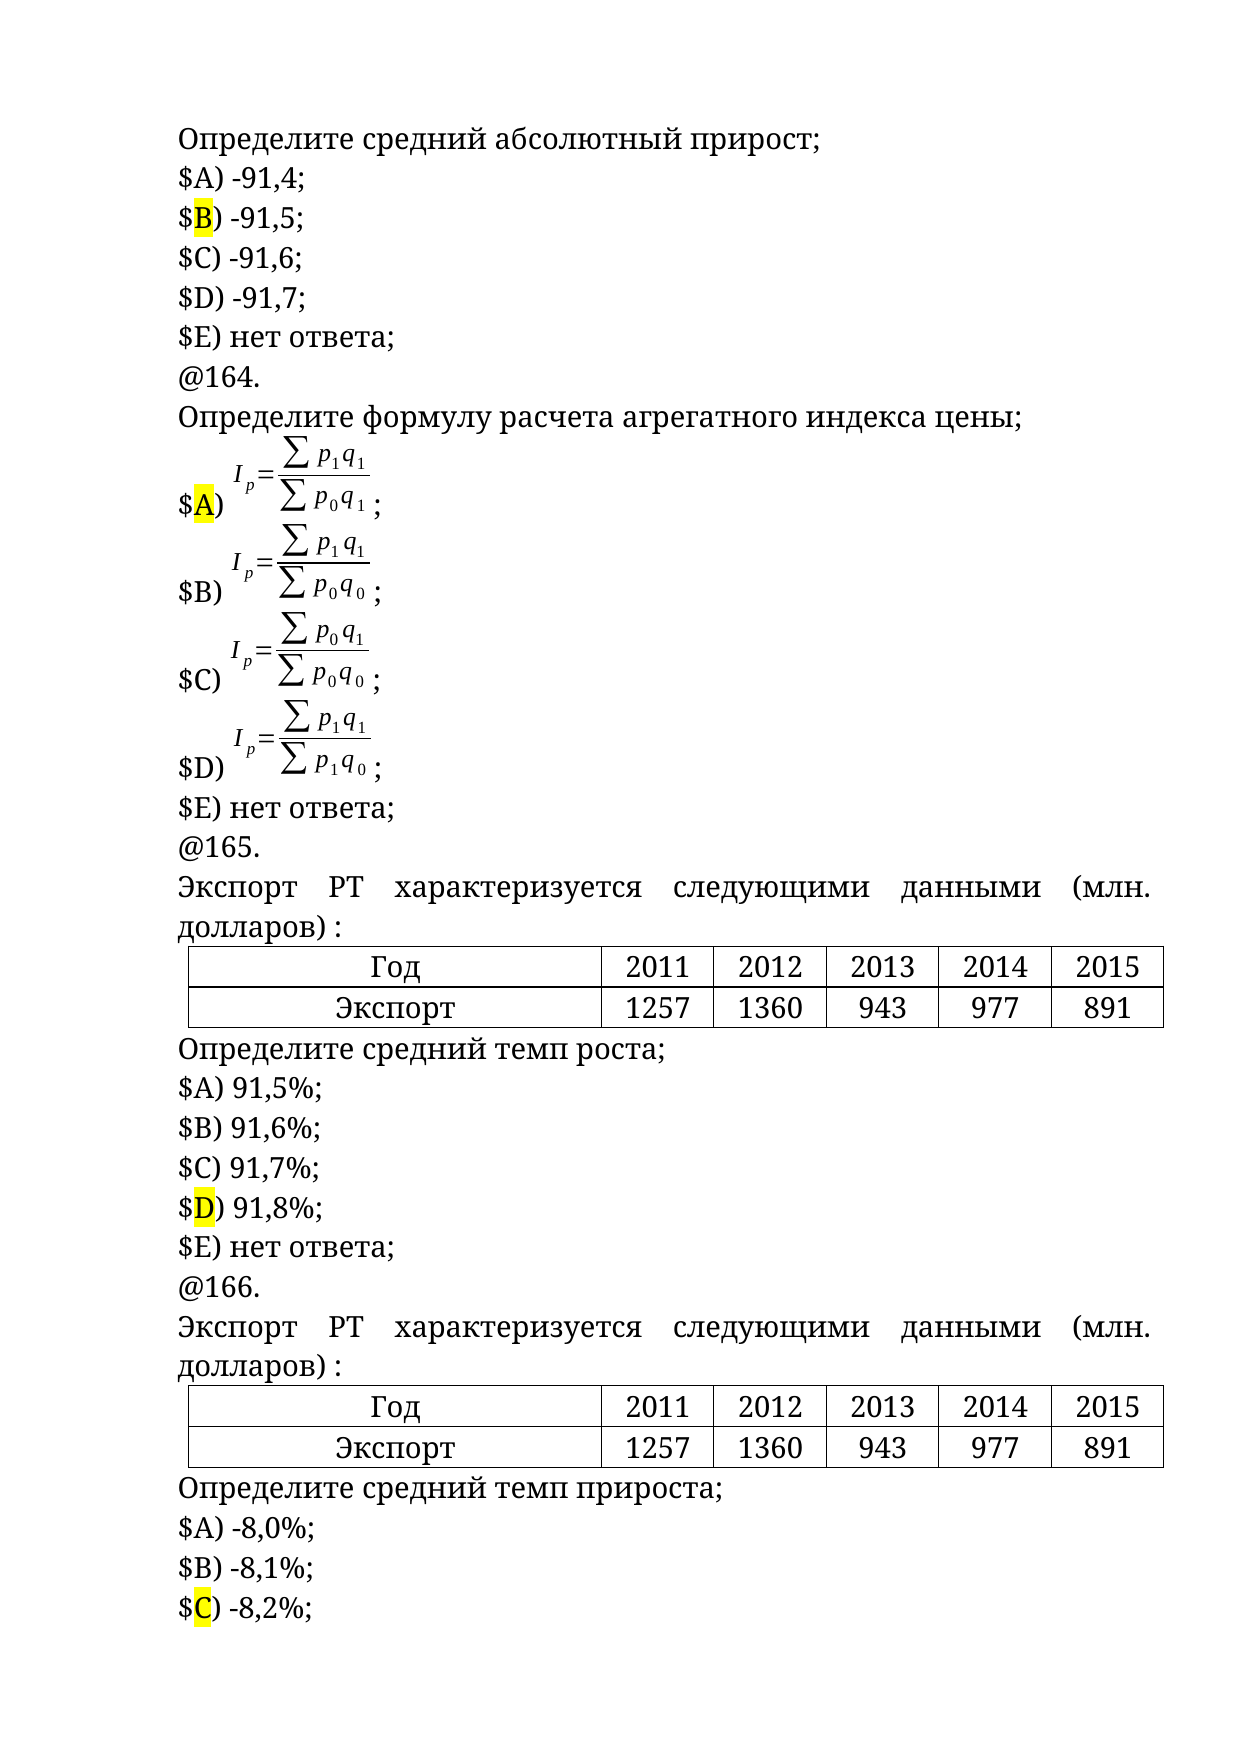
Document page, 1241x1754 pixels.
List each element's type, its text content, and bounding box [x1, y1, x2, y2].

text $E) нет ответа; [177, 1227, 1152, 1266]
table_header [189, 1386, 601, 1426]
text $B) 91,6%; [177, 1107, 1152, 1147]
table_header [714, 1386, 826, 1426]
text $E) нет ответа; [177, 787, 1152, 827]
text $A) -91,4; [177, 158, 1152, 197]
text $C) 91,7%; [177, 1147, 1152, 1187]
text Определите средний темп роста; [177, 1028, 1152, 1068]
text $C) ; [177, 611, 1152, 699]
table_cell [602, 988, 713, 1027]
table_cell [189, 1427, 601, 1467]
text @164. [177, 356, 1152, 396]
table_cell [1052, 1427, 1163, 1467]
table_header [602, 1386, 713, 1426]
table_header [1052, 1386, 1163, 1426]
text $E) нет ответа; [177, 317, 1152, 356]
text $B) -91,5; [177, 197, 1152, 237]
text $A) 91,5%; [177, 1068, 1152, 1107]
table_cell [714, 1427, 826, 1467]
text Определите средний темп прироста; [177, 1468, 1152, 1507]
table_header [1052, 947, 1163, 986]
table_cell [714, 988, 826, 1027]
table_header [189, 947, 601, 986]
text Определите формулу расчета агрегатного индекса цены; [177, 396, 1152, 436]
text $C) -8,2%; [211, 1587, 1152, 1627]
text Экспорт РТ характеризуется следующими данными (млн. долларов) : [177, 866, 1152, 946]
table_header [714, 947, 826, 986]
text $D) 91,8%; [215, 1187, 1152, 1227]
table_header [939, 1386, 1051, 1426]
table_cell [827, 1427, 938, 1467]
text $A) ; [177, 436, 1152, 523]
text $D) 91,8%; [177, 1187, 194, 1227]
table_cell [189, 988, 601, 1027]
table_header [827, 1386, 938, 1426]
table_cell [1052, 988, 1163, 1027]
text Экспорт РТ характеризуется следующими данными (млн. долларов) : [177, 1306, 1152, 1385]
text $D) ; [177, 699, 1152, 787]
text $B) -8,1%; [177, 1547, 1152, 1587]
text $B) ; [177, 523, 1152, 611]
text $C) -91,6; [177, 237, 1152, 277]
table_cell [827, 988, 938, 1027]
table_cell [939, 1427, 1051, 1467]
text @166. [177, 1266, 1152, 1306]
text $C) -8,2%; [177, 1587, 194, 1627]
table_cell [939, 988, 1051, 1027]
text $A) -8,0%; [177, 1507, 1152, 1547]
text Определите средний абсолютный прирост; [177, 118, 1152, 158]
text @165. [177, 827, 1152, 866]
text $D) -91,7; [177, 277, 1152, 317]
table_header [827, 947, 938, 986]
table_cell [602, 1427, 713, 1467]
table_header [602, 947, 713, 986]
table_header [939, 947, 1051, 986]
